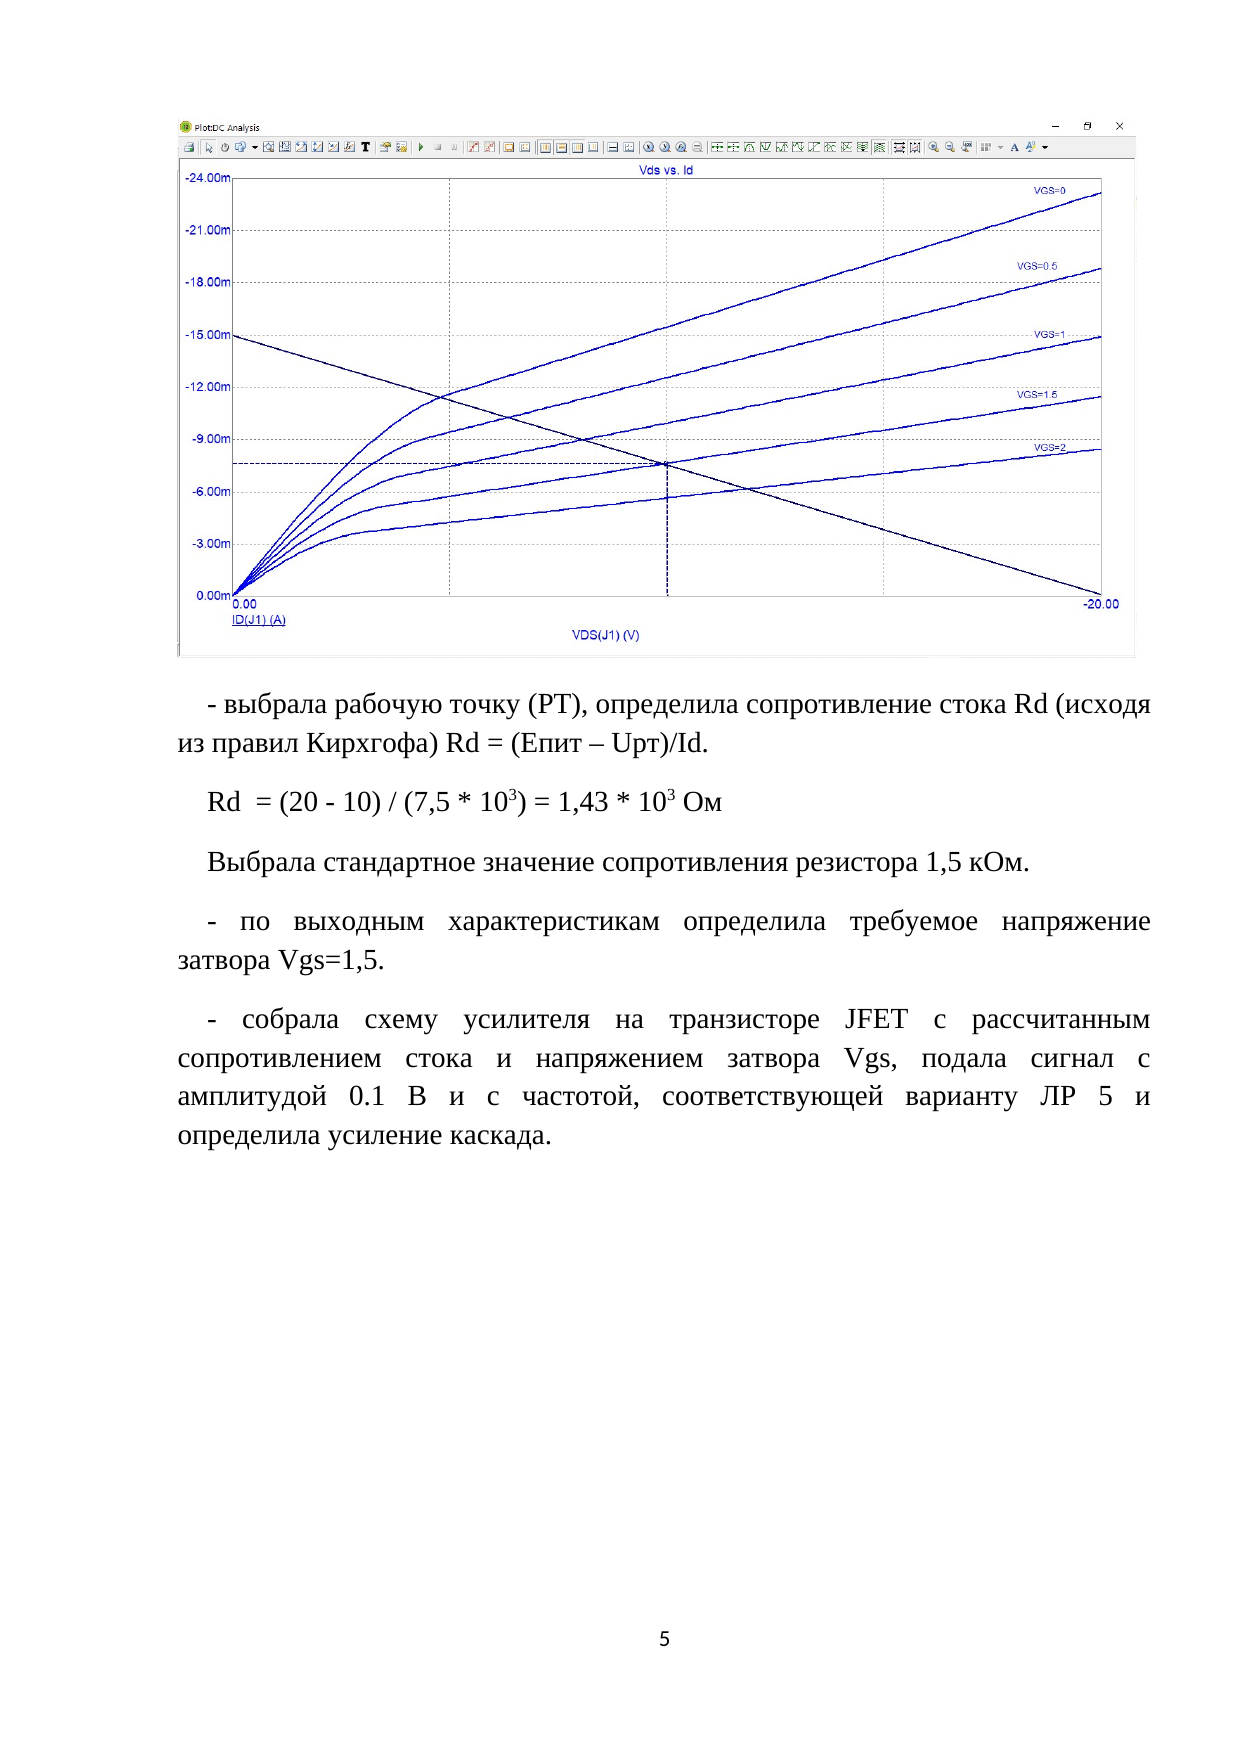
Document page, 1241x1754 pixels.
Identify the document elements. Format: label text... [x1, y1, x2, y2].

text - по выходным характеристикам определила требуемое напряжение затвора Vgs=1,5. [177, 903, 1152, 975]
text Rd = (20 - 10) / (7,5 * 103) = 1,43 * 103 Ом [177, 784, 1152, 818]
text - выбрала рабочую точку (РТ), определила сопротивление стока Rd (исходя из правил Кирхгофа) Rd = (Епит – Uрт)/Id. [177, 687, 1152, 759]
text Выбрала стандартное значение сопротивления резистора 1,5 кОм. [177, 844, 1152, 877]
picture [177, 118, 1137, 658]
text - собрала схему усилителя на транзисторе JFET с рассчитанным сопротивлением стока и напряжением затвора Vgs, подала сигнал с амплитудой 0.1 В и с частотой, соответствующей варианту ЛР 5 и определила усиление каскада. [177, 1001, 1152, 1150]
